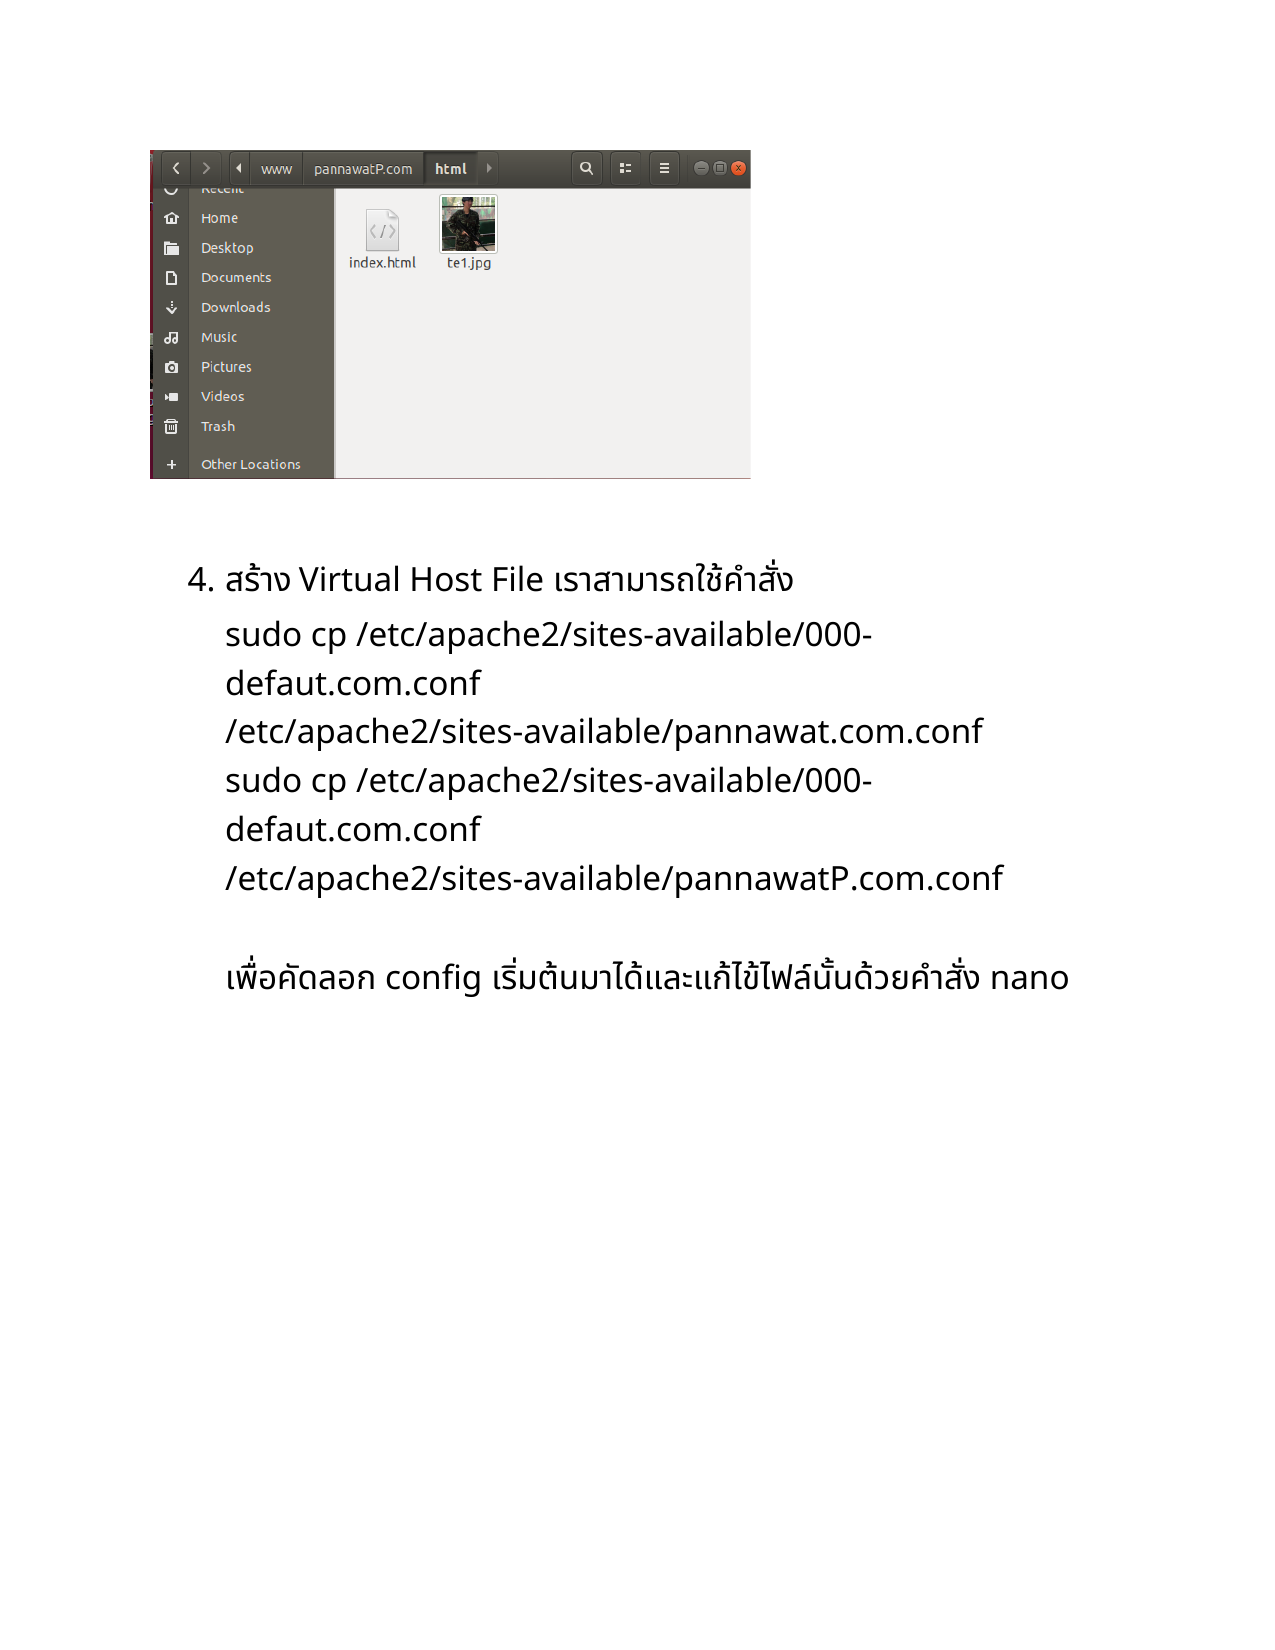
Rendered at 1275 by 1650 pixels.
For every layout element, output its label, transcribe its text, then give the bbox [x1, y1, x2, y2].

list สร้างVirtual Host File เราสามารถใช้คำสั่ง sudo cp /etc/apache2/sites-available/000-defaut.com.conf /etc/apache2/sites-available/pannawat.com.conf [187, 556, 1125, 754]
list เพื่อคัดลอก config เริ่มต้นมาได้และแก้ไข้ไฟล์นั้นด้วยคำสั่ง nano [225, 904, 1125, 1004]
picture [150, 150, 751, 479]
list sudo cp /etc/apache2/sites-available/000-defaut.com.conf /etc/apache2/sites-available/pannawatP.com.conf [225, 757, 1125, 901]
